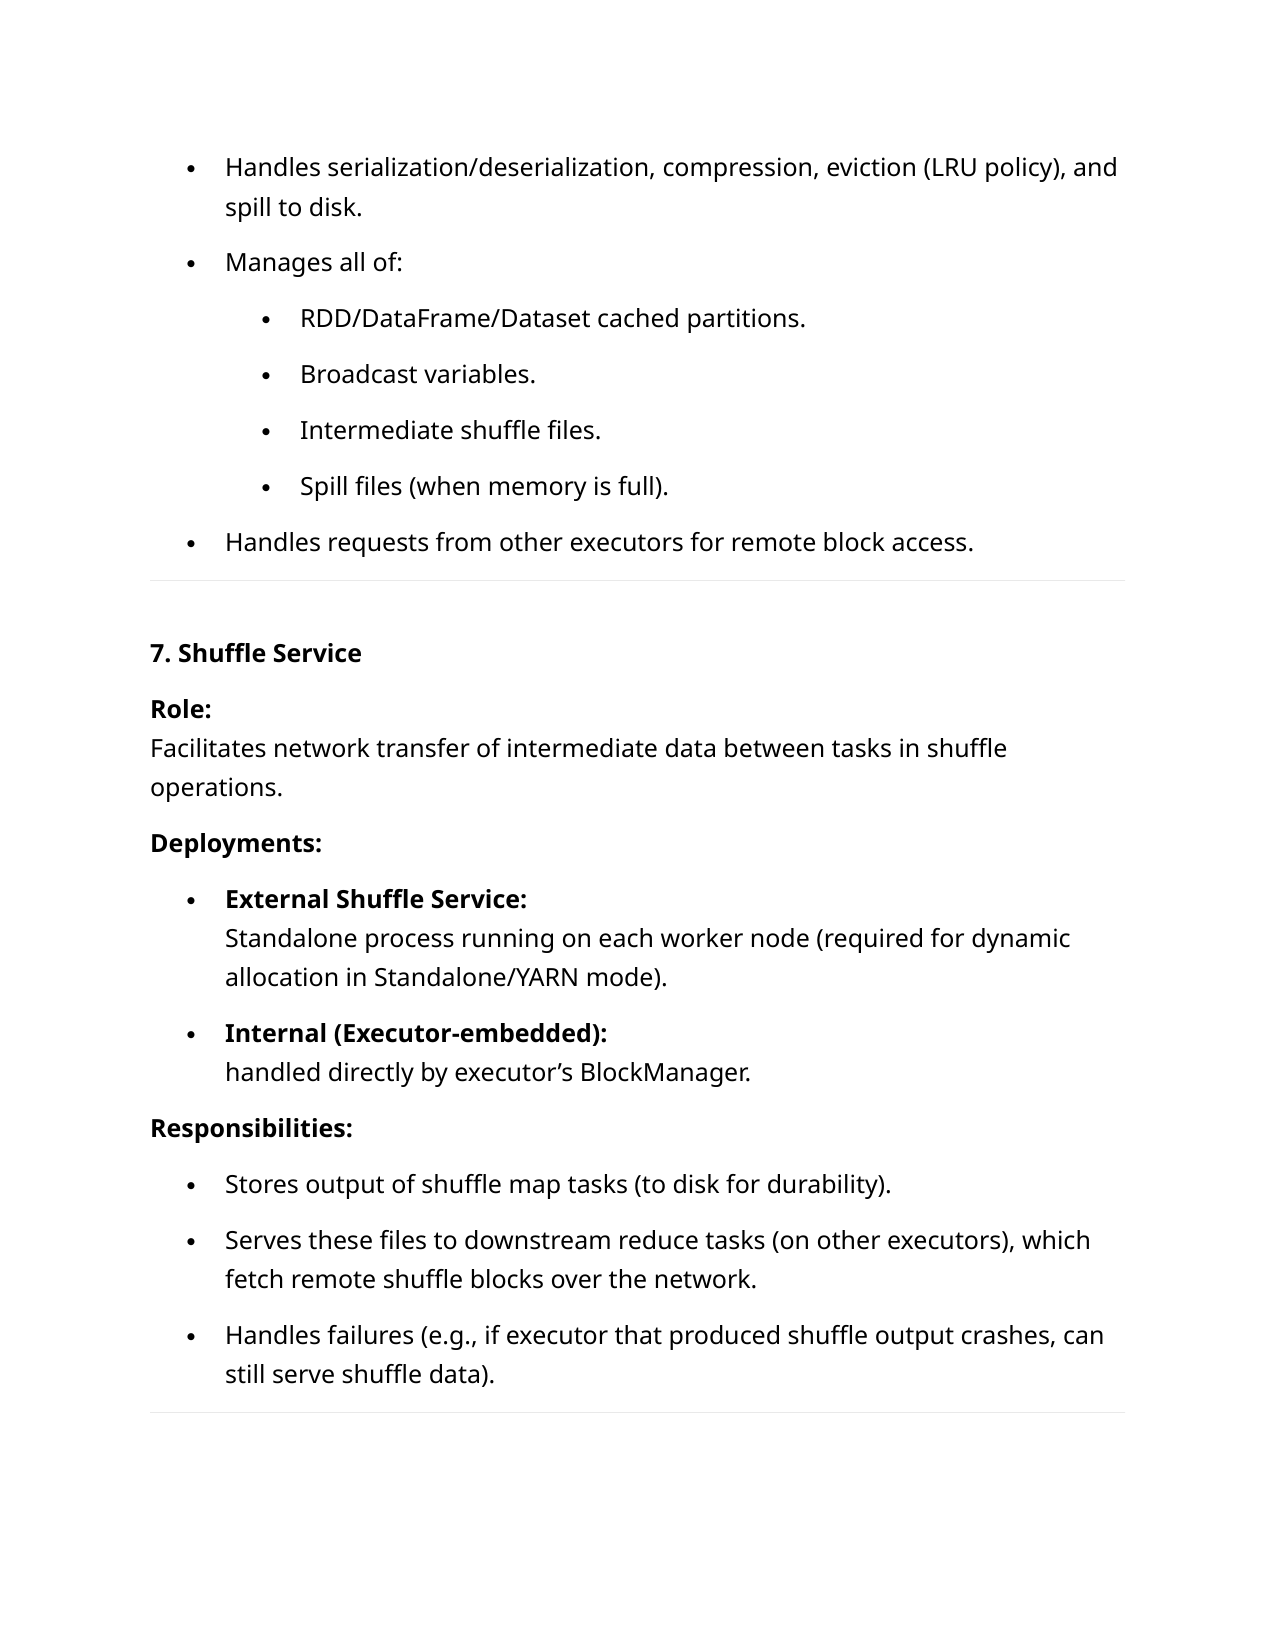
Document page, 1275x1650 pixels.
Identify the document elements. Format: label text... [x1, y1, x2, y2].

list Manages all of: [187, 245, 1125, 279]
list Handles serialization/deserialization, compression, eviction (LRU policy), and spill to disk. [187, 150, 1125, 223]
text 7. Shuffle Service [150, 636, 1125, 670]
list Internal (Executor-embedded): handled directly by executor’s BlockManager. [187, 1016, 1125, 1089]
list RDD/DataFrame/Dataset cached partitions. [262, 301, 1125, 335]
list Serves these files to downstream reduce tasks (on other executors), which fetch remote shuffle blocks over the network. [187, 1222, 1125, 1296]
list External Shuffle Service: Standalone process running on each worker node (required for dynamic allocation in Standalone/YARN mode). [187, 882, 1125, 994]
list Broadcast variables. [262, 357, 1125, 391]
list Spill files (when memory is full). [262, 468, 1125, 502]
text Role: Facilitates network transfer of intermediate data between tasks in shuffle operations. [150, 692, 1125, 804]
list Stores output of shuffle map tasks (to disk for durability). [187, 1167, 1125, 1201]
text Deployments: [150, 826, 1125, 860]
list Intermediate shuffle files. [262, 412, 1125, 447]
list Handles failures (e.g., if executor that produced shuffle output crashes, can still serve shuffle data). [187, 1317, 1125, 1391]
text Responsibilities: [150, 1111, 1125, 1145]
list Handles requests from other executors for remote block access. [187, 524, 1125, 558]
